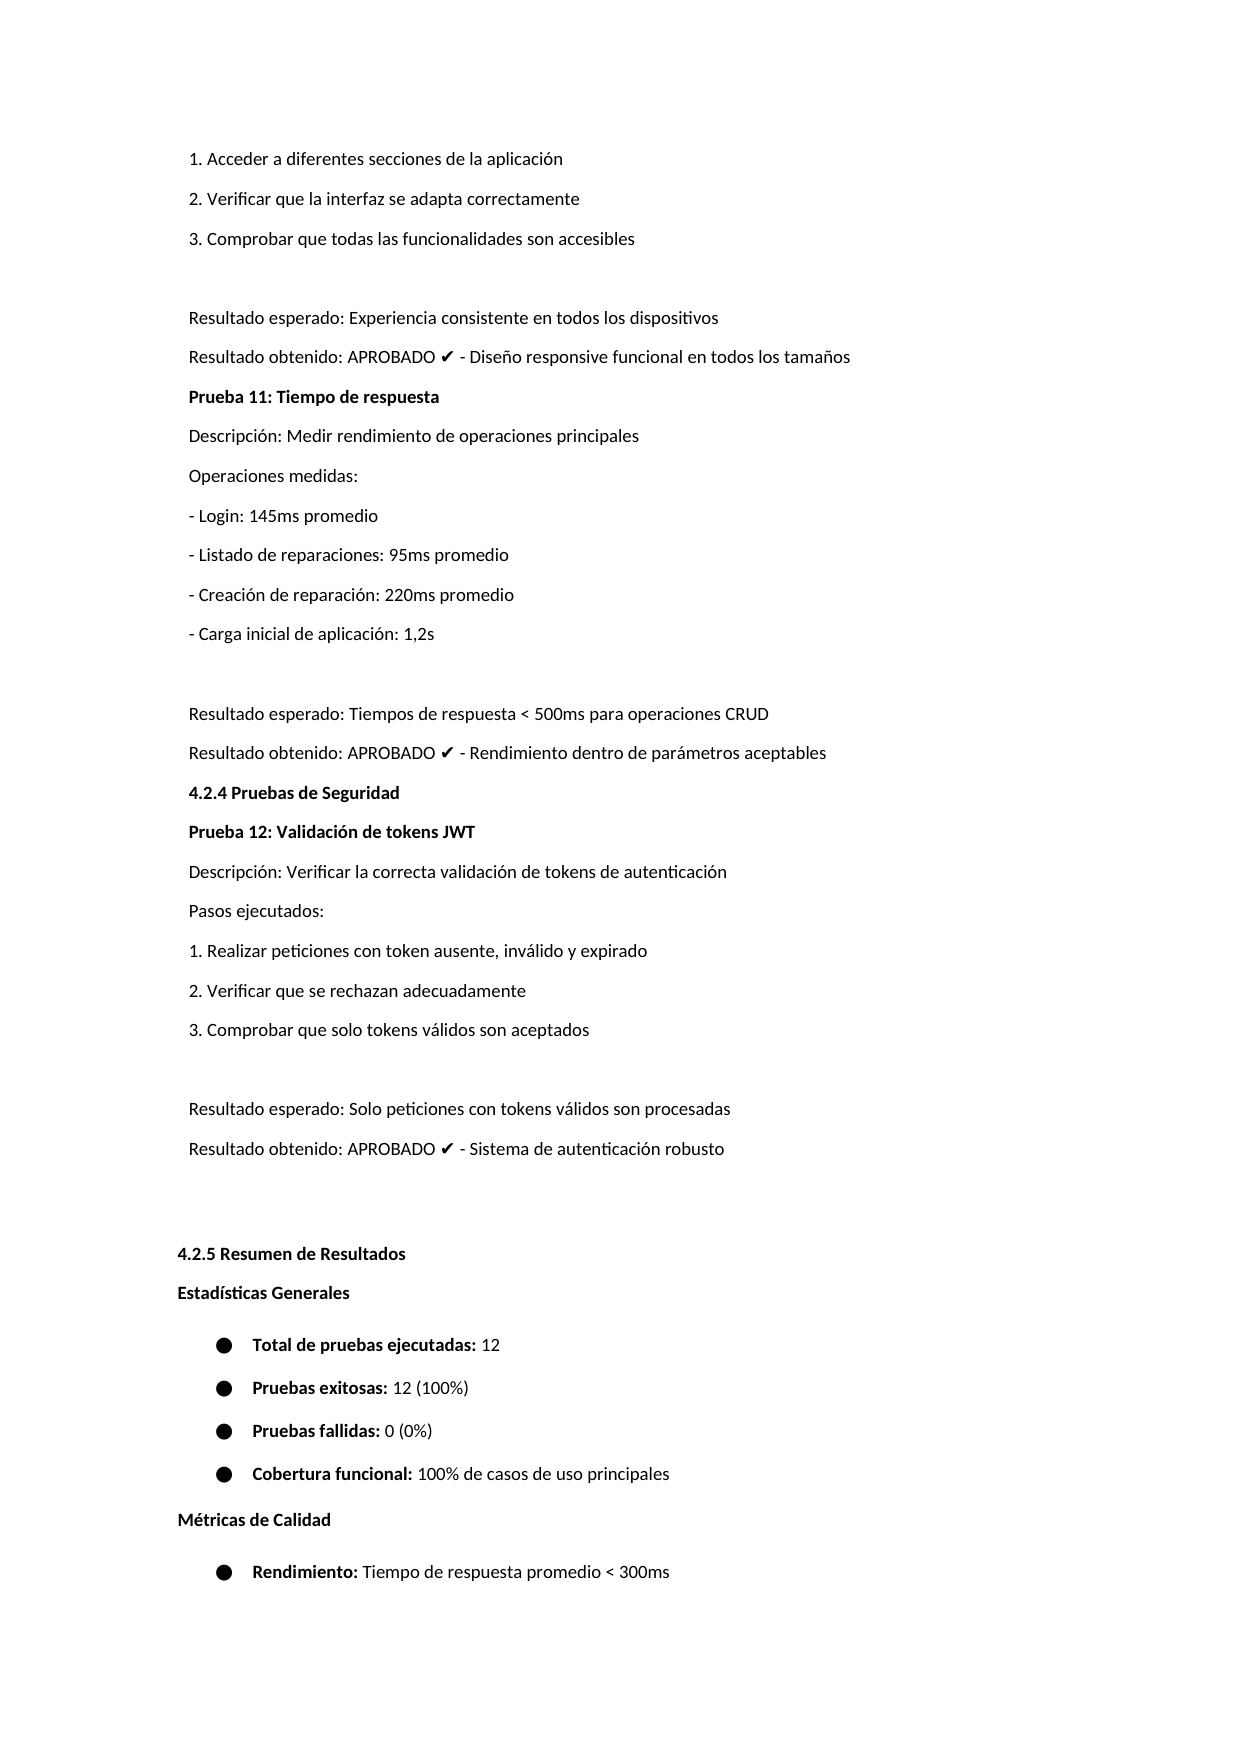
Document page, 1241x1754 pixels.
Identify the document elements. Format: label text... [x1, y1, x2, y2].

list Total de pruebas ejecutadas: 12 [215, 1321, 1063, 1364]
list Rendimiento: Tiempo de respuesta promedio < 300ms [215, 1548, 1063, 1591]
list Pruebas exitosas: 12 (100%) [215, 1364, 1063, 1406]
list Cobertura funcional: 100% de casos de uso principales [215, 1449, 1063, 1492]
subtitle Métricas de Calidad [177, 1508, 1063, 1531]
subtitle 4.2.5 Resumen de Resultados [177, 1242, 1063, 1265]
list Pruebas fallidas: 0 (0%) [215, 1406, 1063, 1449]
subtitle Estadísticas Generales [177, 1281, 1063, 1304]
